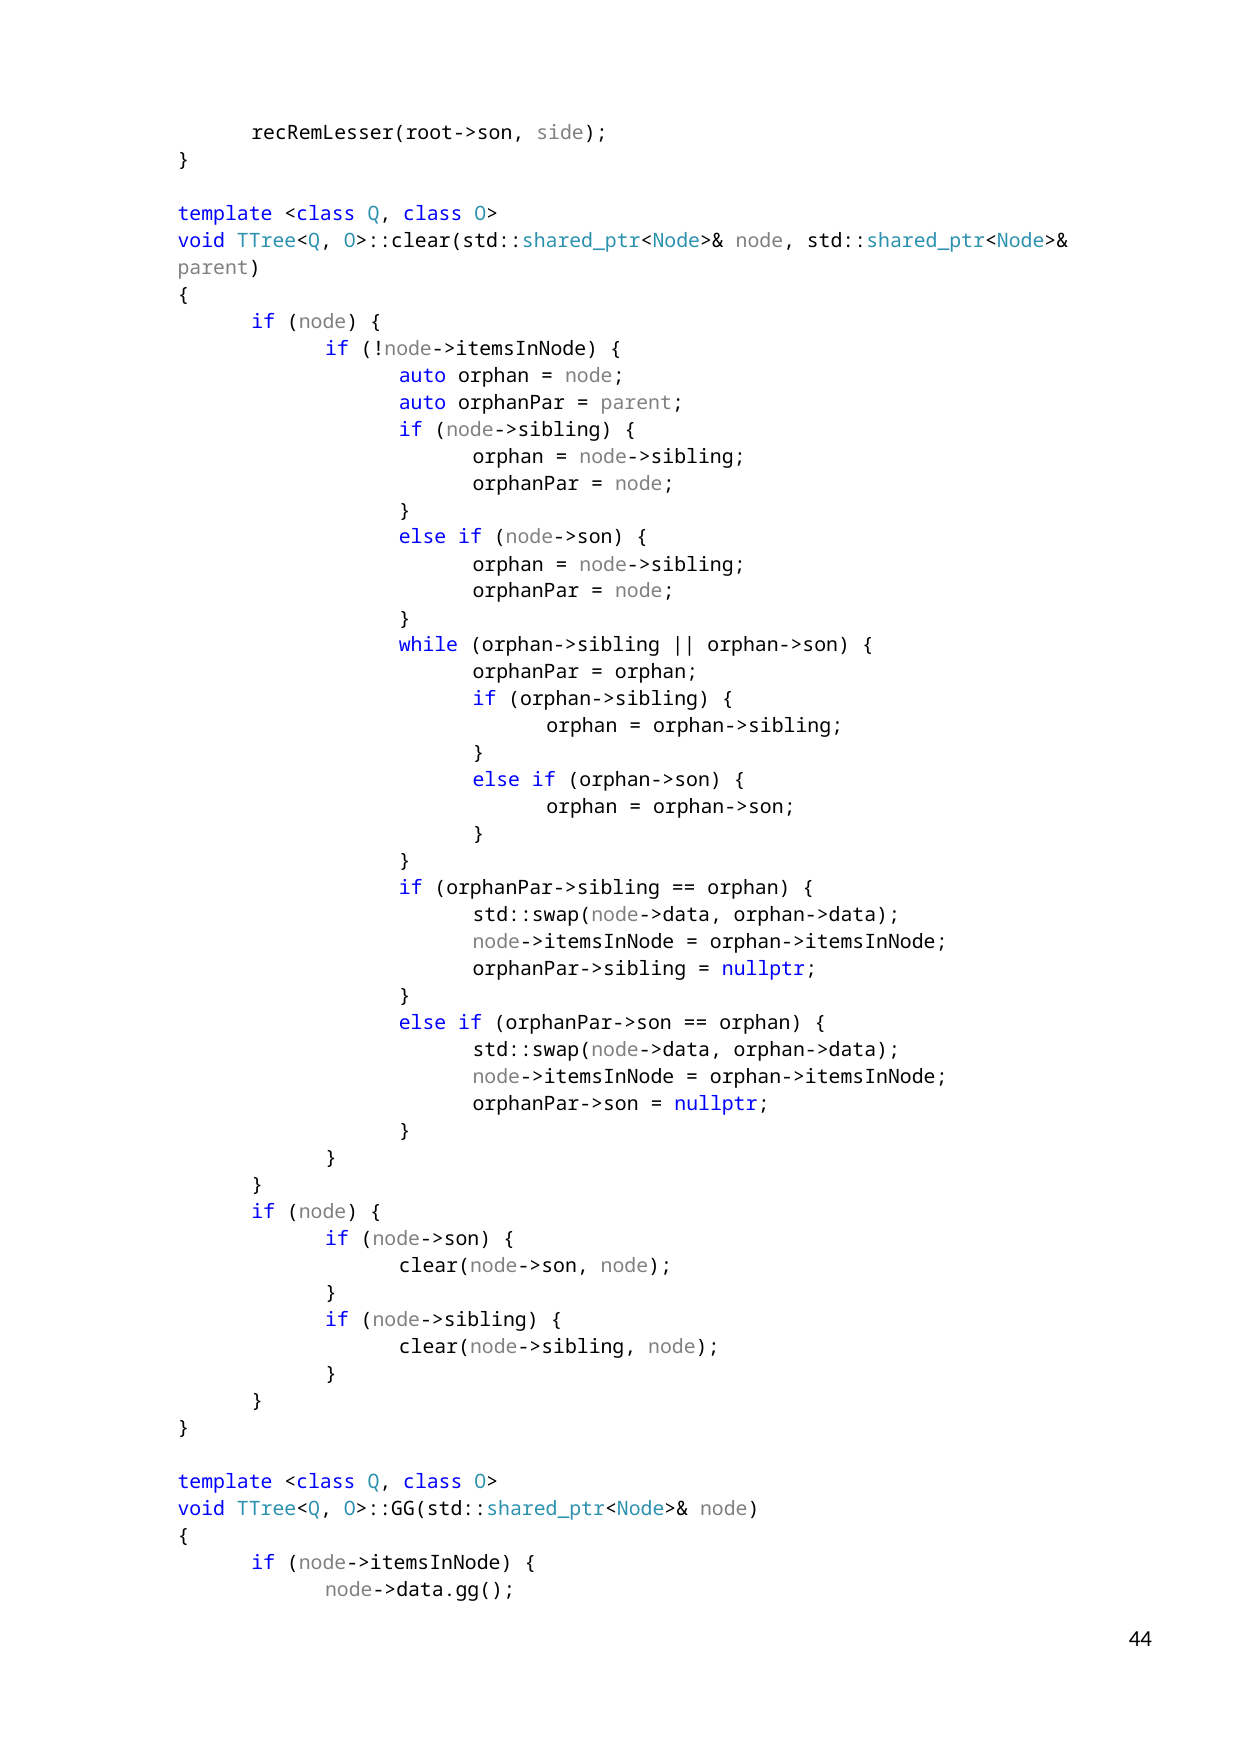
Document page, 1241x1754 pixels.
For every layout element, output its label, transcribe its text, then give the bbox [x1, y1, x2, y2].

text orphanPar->sibling = nullptr; [177, 954, 1152, 981]
text if (orphanPar->sibling == orphan) { [177, 873, 1152, 901]
text auto orphanPar = parent; [177, 388, 1152, 415]
text node->data.gg(); [177, 1575, 1152, 1602]
text else if (orphanPar->son == orphan) { [177, 1008, 1152, 1035]
text if (node) { [177, 1197, 1152, 1224]
text } [177, 981, 1152, 1008]
text } [177, 496, 1152, 523]
text else if (node->son) { [177, 523, 1152, 550]
text if (orphan->sibling) { [177, 685, 1152, 712]
text orphanPar = orphan; [177, 658, 1152, 685]
text orphan = node->sibling; [177, 550, 1152, 577]
text clear(node->son, node); [177, 1251, 1152, 1278]
text } [177, 1278, 1152, 1305]
text } [177, 1413, 1152, 1440]
text std::swap(node->data, orphan->data); [177, 1035, 1152, 1062]
text orphanPar->son = nullptr; [177, 1089, 1152, 1116]
text } [177, 1359, 1152, 1386]
text if (!node->itemsInNode) { [177, 334, 1152, 361]
text } [177, 604, 1152, 631]
text template <class Q, class O> [177, 1467, 1152, 1494]
text if (node) { [177, 307, 1152, 334]
text if (node->sibling) { [177, 415, 1152, 442]
text { [177, 280, 1152, 307]
text } [177, 1116, 1152, 1143]
text while (orphan->sibling || orphan->son) { [177, 631, 1152, 658]
text } [177, 819, 1152, 847]
text else if (orphan->son) { [177, 766, 1152, 793]
text orphanPar = node; [177, 469, 1152, 496]
text orphan = orphan->sibling; [177, 712, 1152, 739]
text } [177, 739, 1152, 766]
text recRemLesser(root->son, side); [177, 118, 1152, 145]
text if (node->sibling) { [177, 1305, 1152, 1332]
text } [177, 1386, 1152, 1413]
text void TTree<Q, O>::clear(std::shared_ptr<Node>& node, std::shared_ptr<Node>& parent) [177, 226, 1152, 280]
text if (node->son) { [177, 1224, 1152, 1251]
text { [177, 1521, 1152, 1548]
text } [177, 145, 1152, 172]
text node->itemsInNode = orphan->itemsInNode; [177, 1062, 1152, 1089]
text auto orphan = node; [177, 361, 1152, 388]
text node->itemsInNode = orphan->itemsInNode; [177, 927, 1152, 954]
text orphan = node->sibling; [177, 442, 1152, 469]
text template <class Q, class O> [177, 199, 1152, 226]
text } [177, 1143, 1152, 1170]
text } [177, 847, 1152, 873]
text if (node->itemsInNode) { [177, 1548, 1152, 1575]
text clear(node->sibling, node); [177, 1332, 1152, 1359]
text orphan = orphan->son; [177, 793, 1152, 819]
text void TTree<Q, O>::GG(std::shared_ptr<Node>& node) [177, 1494, 1152, 1521]
text std::swap(node->data, orphan->data); [177, 901, 1152, 927]
text } [177, 1170, 1152, 1197]
text orphanPar = node; [177, 577, 1152, 604]
